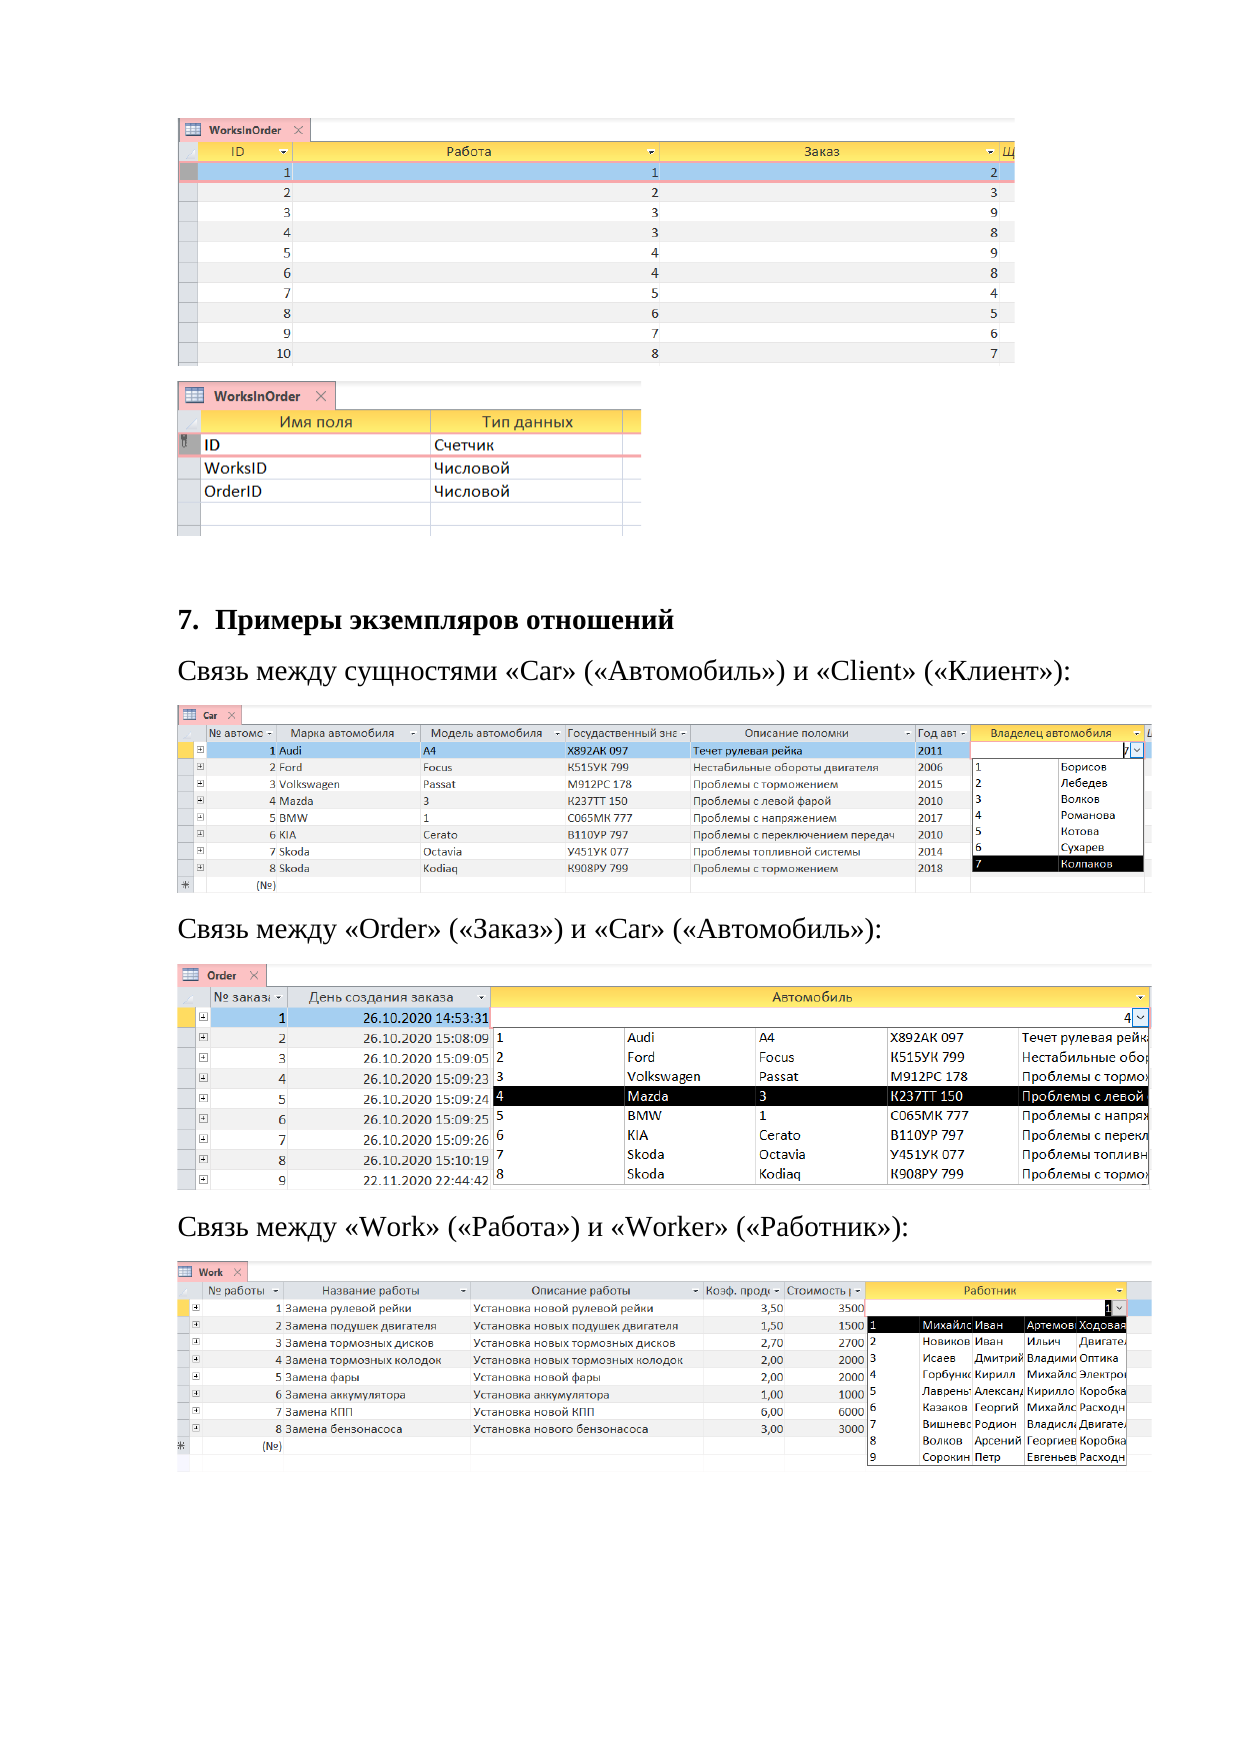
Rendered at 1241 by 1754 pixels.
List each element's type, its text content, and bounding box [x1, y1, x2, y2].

picture [177, 381, 642, 536]
picture [177, 118, 1015, 366]
picture [177, 1261, 1152, 1472]
text Связь между «Work» («Работа») и «Worker» («Работник»): [177, 1209, 1152, 1242]
picture [177, 964, 1152, 1190]
list Примеры экземпляров отношений [177, 602, 1152, 636]
picture [177, 705, 1152, 893]
text Связь между «Order» («Заказ») и «Car» («Автомобиль»): [177, 911, 1152, 945]
text Связь между сущностями «Car» («Автомобиль») и «Client» («Клиент»): [177, 653, 1152, 686]
